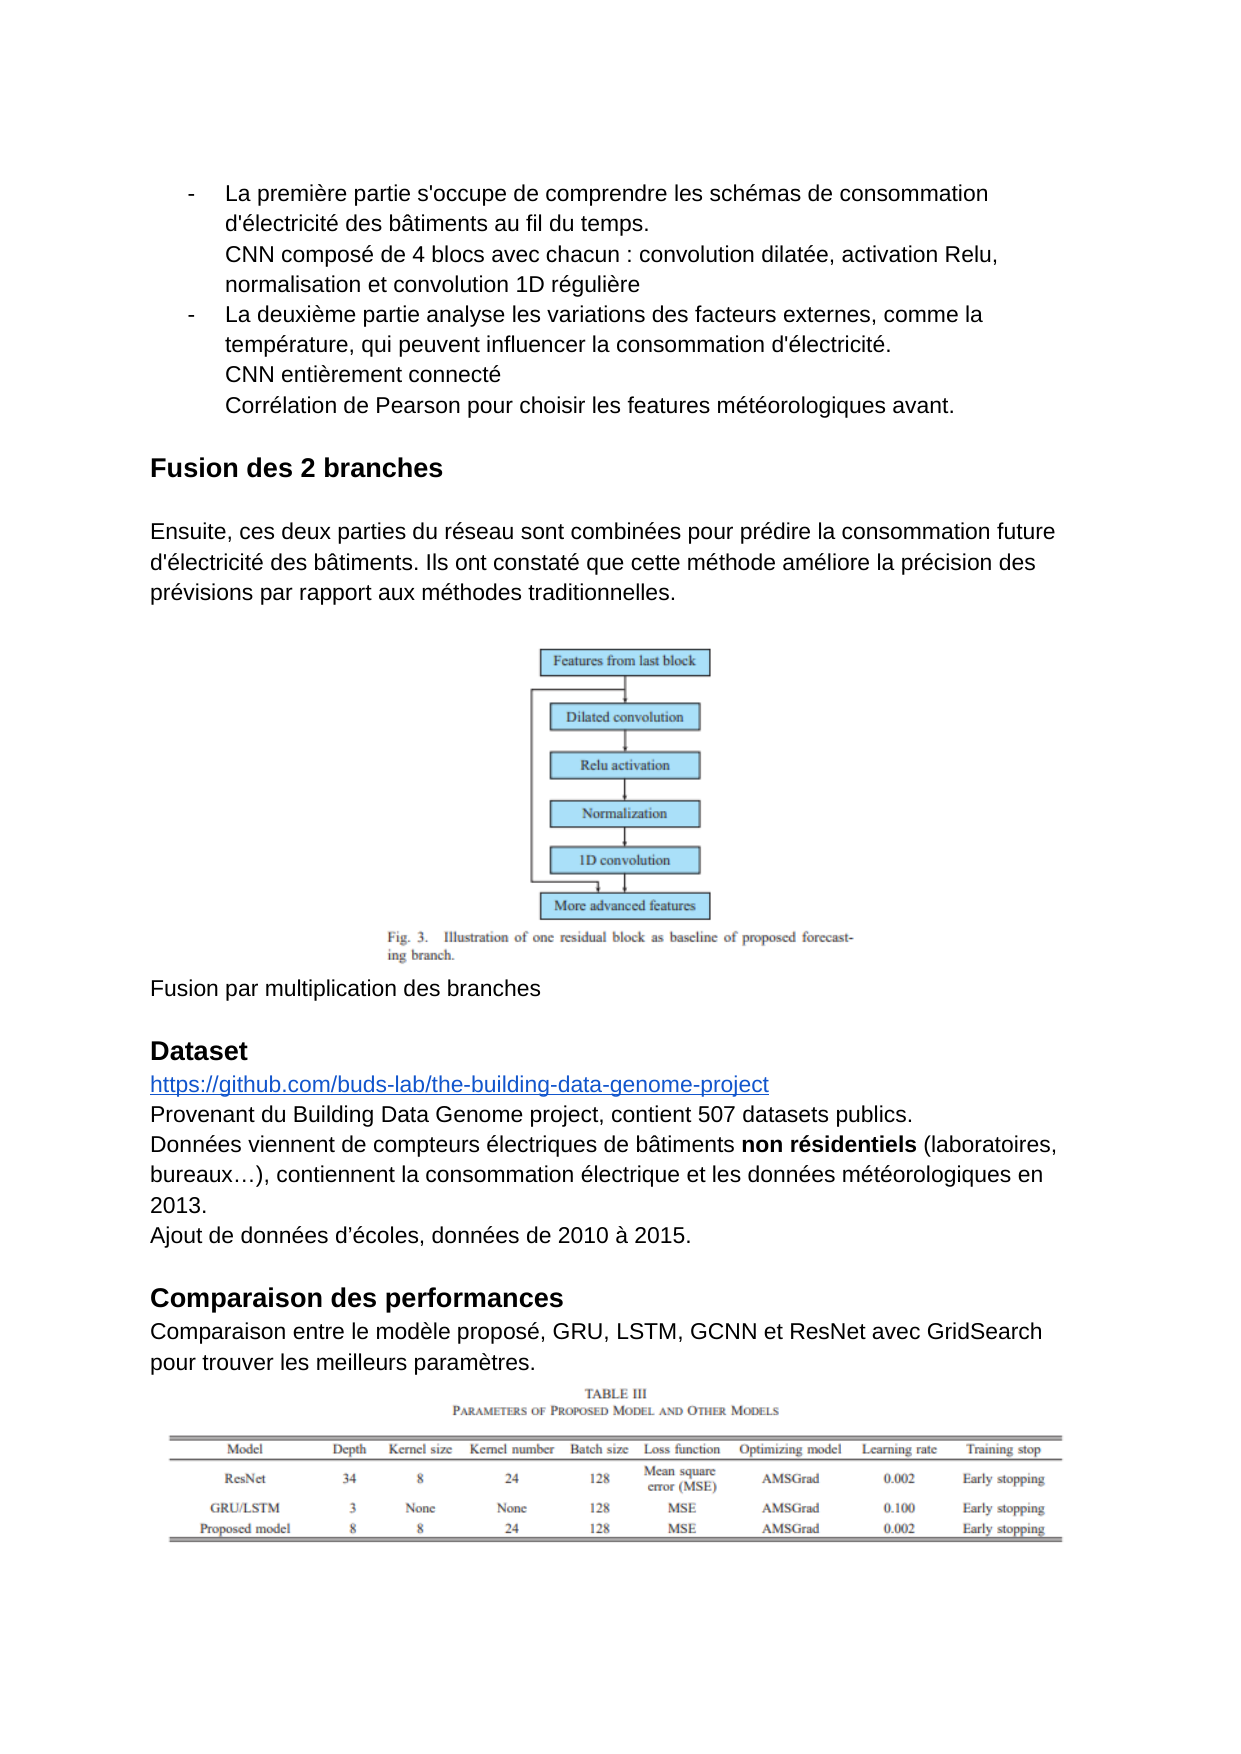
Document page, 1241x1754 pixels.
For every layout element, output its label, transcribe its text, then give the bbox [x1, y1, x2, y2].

text Corrélation de Pearson pour choisir les features météorologiques avant. [225, 392, 1090, 418]
text https://github.com/buds-lab/the-building-data-genome-project [150, 1071, 1090, 1097]
text Ensuite, ces deux parties du réseau sont combinées pour prédire la consommation future d'électricité des bâtiments. Ils ont constaté que cette méthode améliore la précision des prévisions par rapport aux méthodes traditionnelles. [150, 518, 1090, 605]
text CNN composé de 4 blocs avec chacun : convolution dilatée, activation Relu, normalisation et convolution 1D régulière [225, 241, 1090, 297]
picture [157, 1378, 1083, 1555]
text CNN entièrement connecté [225, 361, 1090, 388]
text Fusion par multiplication des branches [150, 974, 1090, 1001]
text Dataset [150, 1035, 1090, 1066]
text Ajout de données d’écoles, données de 2010 à 2015. [150, 1222, 1090, 1248]
text Comparaison des performances [150, 1282, 1090, 1313]
text Fusion des 2 branches [150, 452, 1090, 483]
text Données viennent de compteurs électriques de bâtiments non résidentiels (laboratoires, bureaux…), contiennent la consommation électrique et les données météorologiques en 2013. [150, 1131, 1090, 1218]
text Comparaison entre le modèle proposé, GRU, LSTM, GCNN et ResNet avec GridSearch pour trouver les meilleurs paramètres. [150, 1318, 1090, 1375]
list La première partie s'occupe de comprendre les schémas de consommation d'électricité des bâtiments au fil du temps. [187, 180, 1090, 237]
picture [378, 639, 862, 971]
list La deuxième partie analyse les variations des facteurs externes, comme la température, qui peuvent influencer la consommation d'électricité. [187, 301, 1090, 358]
text Provenant du Building Data Genome project, contient 507 datasets publics. [150, 1101, 1090, 1127]
